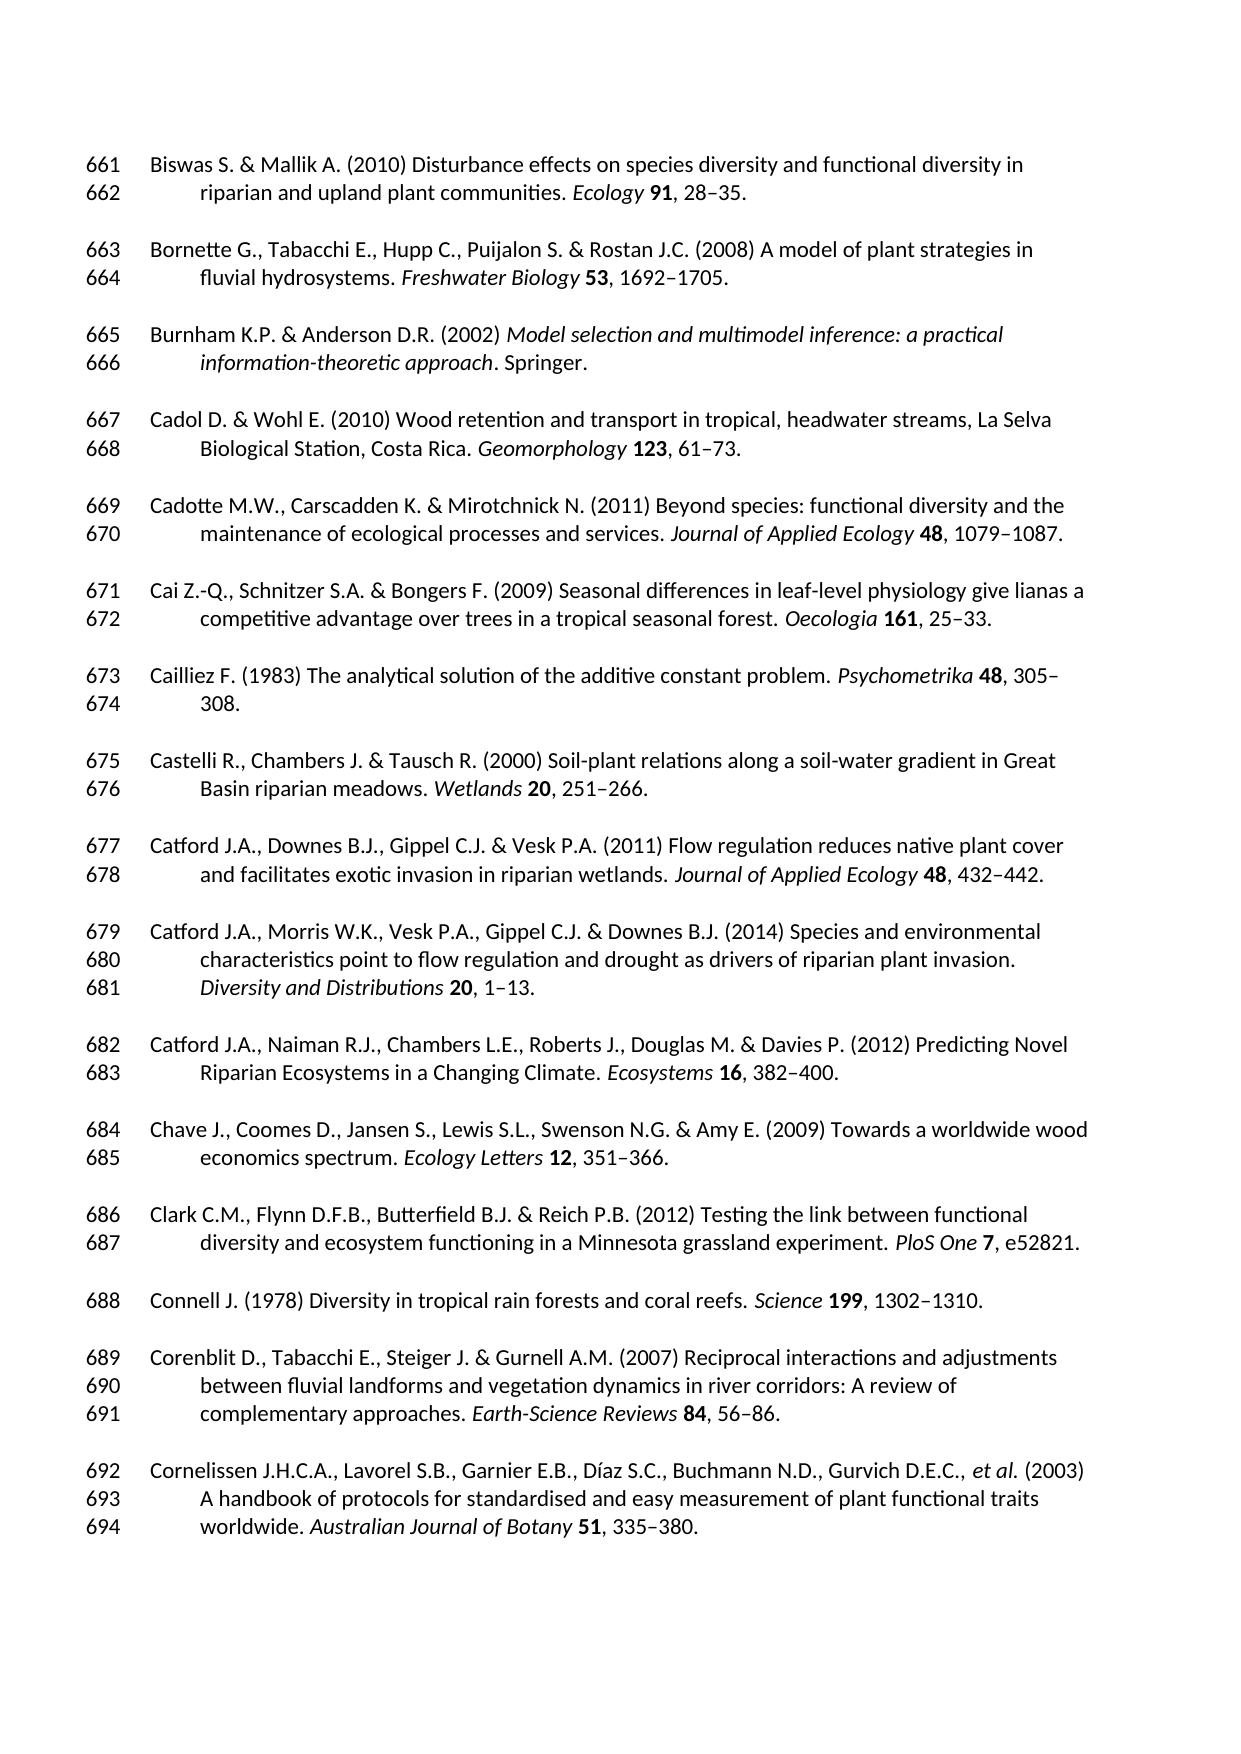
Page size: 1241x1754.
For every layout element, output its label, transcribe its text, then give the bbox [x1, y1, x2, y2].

text Cai Z.-Q., Schnitzer S.A. & Bongers F. (2009) Seasonal differences in leaf-level physiology give lianas a competitive advantage over trees in a tropical seasonal forest. Oecologia 161, 25–33. [150, 576, 1090, 632]
text Cadol D. & Wohl E. (2010) Wood retention and transport in tropical, headwater streams, La Selva Biological Station, Costa Rica. Geomorphology 123, 61–73. [150, 406, 1090, 462]
text Catford J.A., Downes B.J., Gippel C.J. & Vesk P.A. (2011) Flow regulation reduces native plant cover and facilitates exotic invasion in riparian wetlands. Journal of Applied Ecology 48, 432–442. [150, 832, 1090, 888]
text Cadotte M.W., Carscadden K. & Mirotchnick N. (2011) Beyond species: functional diversity and the maintenance of ecological processes and services. Journal of Applied Ecology 48, 1079–1087. [150, 491, 1090, 547]
text Cailliez F. (1983) The analytical solution of the additive constant problem. Psychometrika 48, 305–308. [150, 661, 1090, 717]
text Biswas S. & Mallik A. (2010) Disturbance effects on species diversity and functional diversity in riparian and upland plant communities. Ecology 91, 28–35. [150, 150, 1090, 206]
text Burnham K.P. & Anderson D.R. (2002) Model selection and multimodel inference: a practical information-theoretic approach. Springer. [150, 320, 1090, 376]
text Clark C.M., Flynn D.F.B., Butterfield B.J. & Reich P.B. (2012) Testing the link between functional diversity and ecosystem functioning in a Minnesota grassland experiment. PloS One 7, e52821. [150, 1201, 1090, 1257]
text Castelli R., Chambers J. & Tausch R. (2000) Soil-plant relations along a soil-water gradient in Great Basin riparian meadows. Wetlands 20, 251–266. [150, 746, 1090, 802]
text Catford J.A., Naiman R.J., Chambers L.E., Roberts J., Douglas M. & Davies P. (2012) Predicting Novel Riparian Ecosystems in a Changing Climate. Ecosystems 16, 382–400. [150, 1030, 1090, 1086]
text Bornette G., Tabacchi E., Hupp C., Puijalon S. & Rostan J.C. (2008) A model of plant strategies in fluvial hydrosystems. Freshwater Biology 53, 1692–1705. [150, 235, 1090, 291]
text Cornelissen J.H.C.A., Lavorel S.B., Garnier E.B., Díaz S.C., Buchmann N.D., Gurvich D.E.C., et al. (2003) A handbook of protocols for standardised and easy measurement of plant functional traits worldwide. Australian Journal of Botany 51, 335–380. [150, 1456, 1090, 1540]
text Catford J.A., Morris W.K., Vesk P.A., Gippel C.J. & Downes B.J. (2014) Species and environmental characteristics point to flow regulation and drought as drivers of riparian plant invasion. Diversity and Distributions 20, 1–13. [150, 917, 1090, 1001]
text Chave J., Coomes D., Jansen S., Lewis S.L., Swenson N.G. & Amy E. (2009) Towards a worldwide wood economics spectrum. Ecology Letters 12, 351–366. [150, 1115, 1090, 1171]
text Connell J. (1978) Diversity in tropical rain forests and coral reefs. Science 199, 1302–1310. [150, 1286, 1090, 1314]
text Corenblit D., Tabacchi E., Steiger J. & Gurnell A.M. (2007) Reciprocal interactions and adjustments between fluvial landforms and vegetation dynamics in river corridors: A review of complementary approaches. Earth-Science Reviews 84, 56–86. [150, 1343, 1090, 1427]
